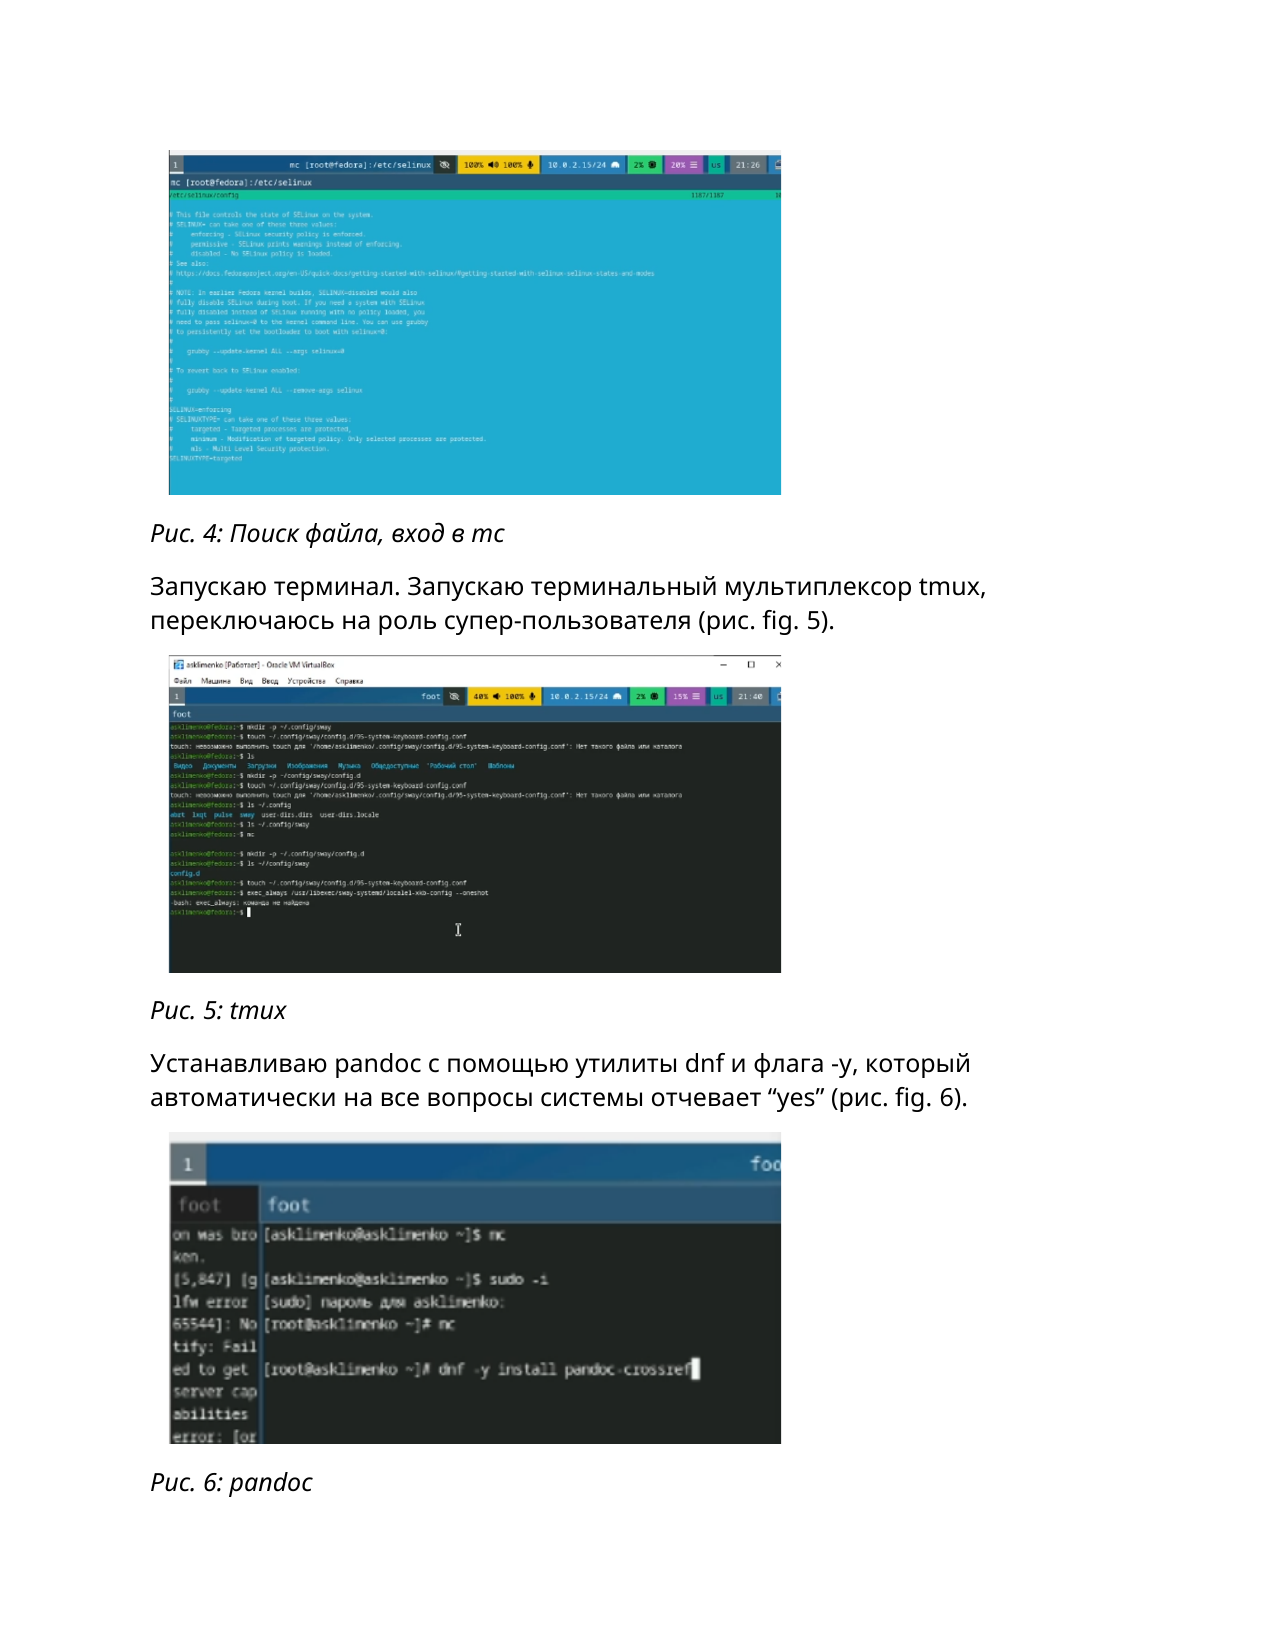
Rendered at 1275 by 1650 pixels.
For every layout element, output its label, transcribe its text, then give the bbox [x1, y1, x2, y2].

text Рис. 6: pandoc [150, 1464, 1125, 1498]
picture [168, 150, 782, 495]
picture [168, 655, 782, 973]
picture [168, 1132, 782, 1444]
text Запускаю терминал. Запускаю терминальный мультиплексор tmux, переключаюсь на роль супер-пользователя (рис. fig. 5). [150, 568, 1125, 636]
text Устанавливаю pandoc с помощью утилиты dnf и флага -y, который автоматически на все вопросы системы отчевает “yes” (рис. fig. 6). [150, 1046, 1125, 1114]
text Рис. 5: tmux [150, 993, 1125, 1027]
text Рис. 4: Поиск файла, вход в mc [150, 516, 1125, 549]
